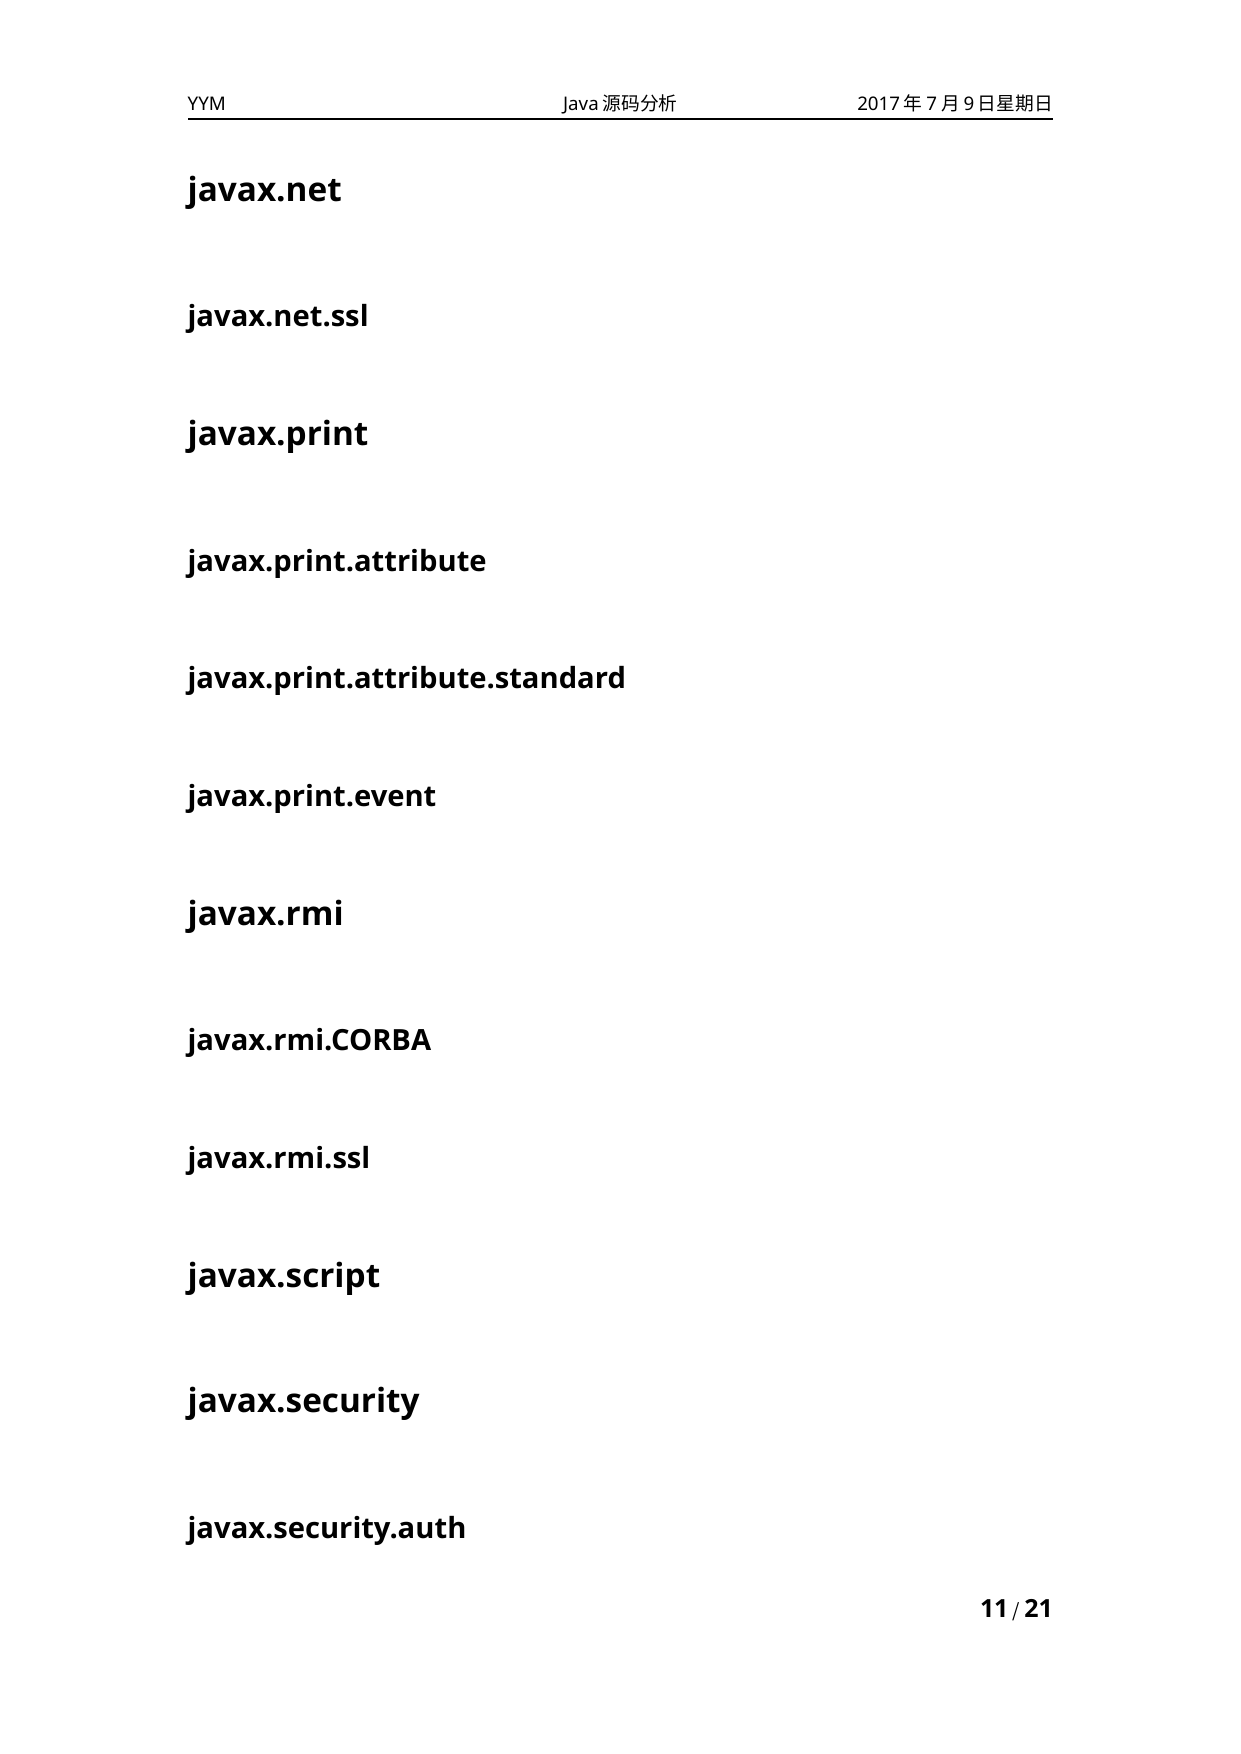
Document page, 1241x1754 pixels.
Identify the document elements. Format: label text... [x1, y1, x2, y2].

subtitle javax.rmi.ssl [187, 1124, 1053, 1189]
subtitle javax.rmi [187, 880, 1053, 945]
subtitle javax.net.ssl [187, 283, 1053, 348]
subtitle javax.security [187, 1367, 1053, 1432]
subtitle javax.print [187, 400, 1053, 465]
subtitle javax.net [187, 156, 1053, 221]
subtitle javax.script [187, 1242, 1053, 1307]
subtitle javax.rmi.CORBA [187, 1007, 1053, 1072]
subtitle javax.print.attribute.standard [187, 645, 1053, 710]
subtitle javax.print.event [187, 762, 1053, 827]
subtitle javax.security.auth [187, 1494, 1053, 1559]
subtitle javax.print.attribute [187, 527, 1053, 592]
